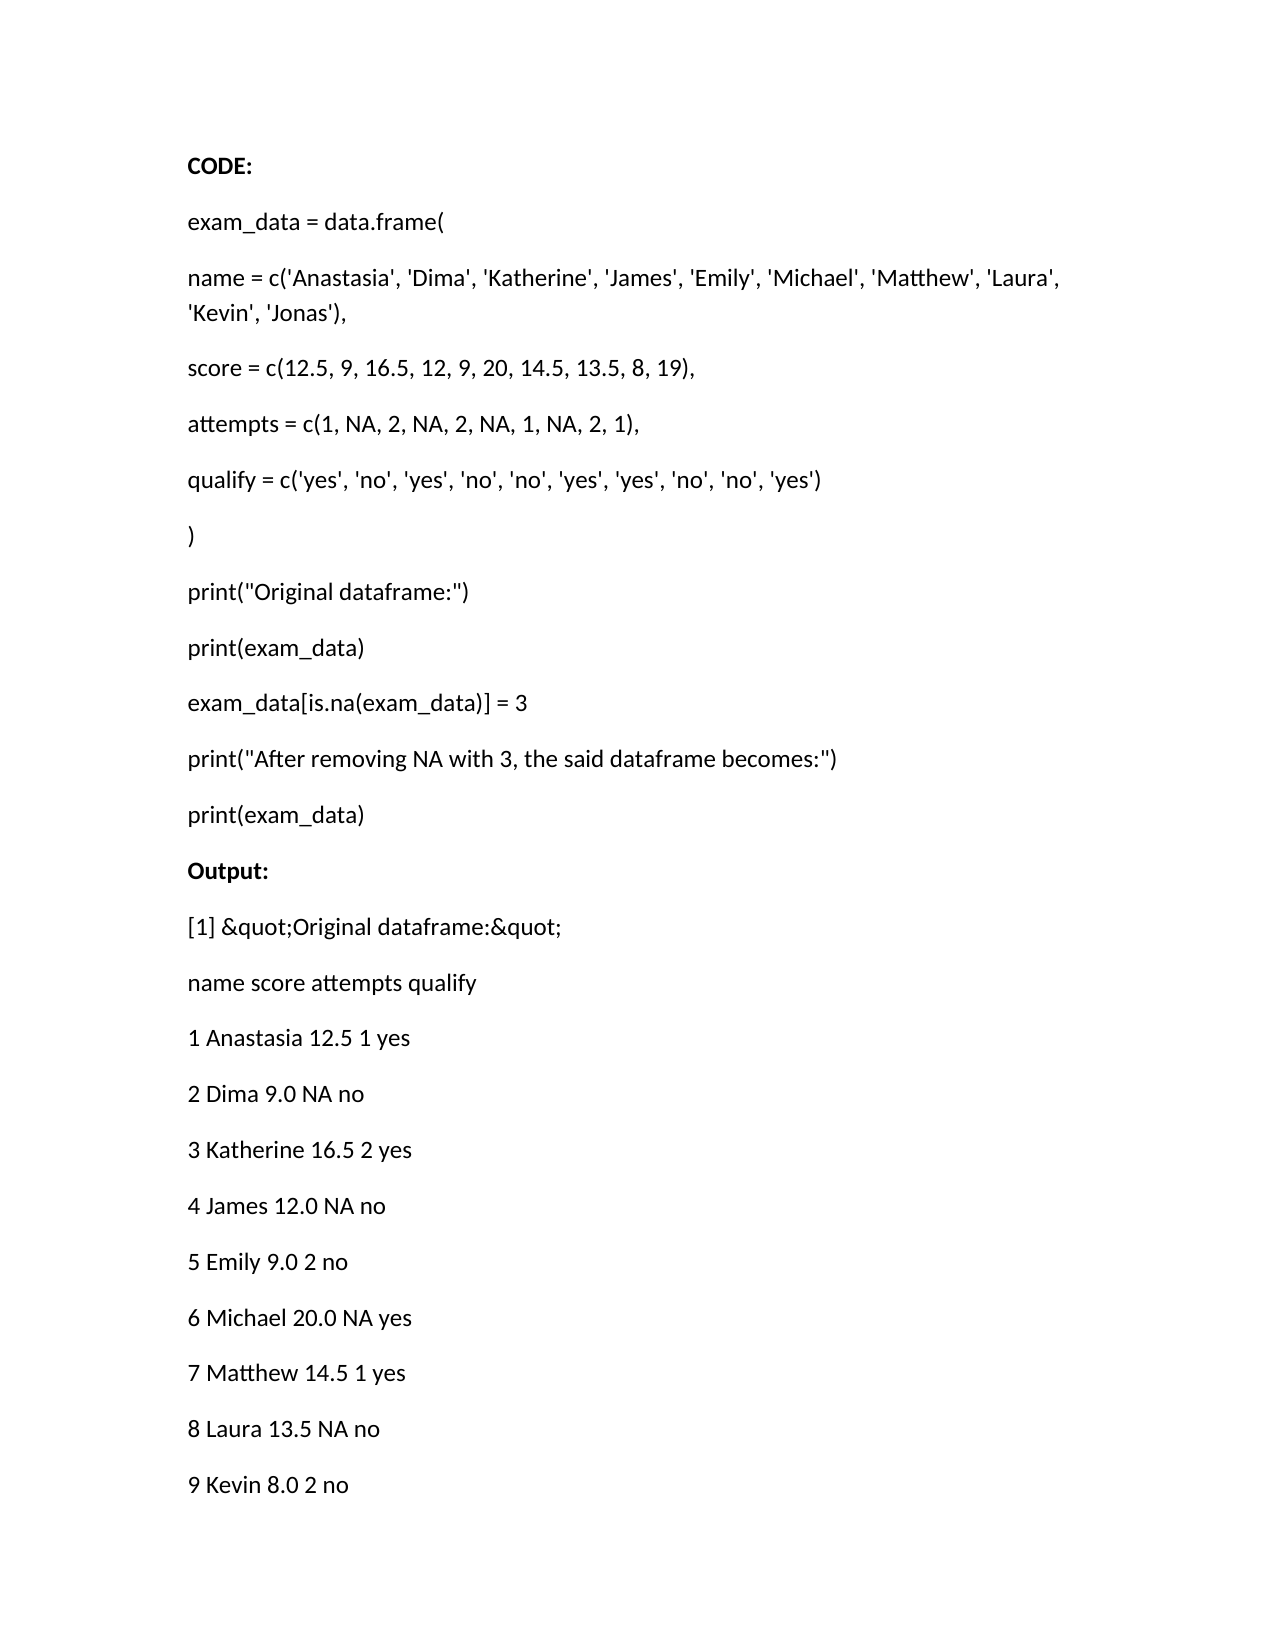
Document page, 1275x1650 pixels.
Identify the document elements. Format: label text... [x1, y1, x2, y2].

text name = c('Anastasia', 'Dima', 'Katherine', 'James', 'Emily', 'Michael', 'Matthew', 'Laura', 'Kevin', 'Jonas'), [187, 262, 1087, 327]
text 7 Matthew 14.5 1 yes [187, 1357, 1087, 1388]
text print(exam_data) [187, 799, 1087, 830]
text print(exam_data) [187, 632, 1087, 662]
text CODE: [187, 150, 1087, 181]
text 2 Dima 9.0 NA no [187, 1078, 1087, 1109]
text [1] &quot;Original dataframe:&quot; [187, 911, 1087, 941]
text 8 Laura 13.5 NA no [187, 1413, 1087, 1444]
text ) [187, 520, 1087, 551]
text Output: [187, 855, 1087, 886]
text 9 Kevin 8.0 2 no [187, 1469, 1087, 1500]
text print("After removing NA with 3, the said dataframe becomes:") [187, 743, 1087, 774]
text qualify = c('yes', 'no', 'yes', 'no', 'no', 'yes', 'yes', 'no', 'no', 'yes') [187, 464, 1087, 495]
text 3 Katherine 16.5 2 yes [187, 1134, 1087, 1165]
text score = c(12.5, 9, 16.5, 12, 9, 20, 14.5, 13.5, 8, 19), [187, 352, 1087, 383]
text 6 Michael 20.0 NA yes [187, 1302, 1087, 1332]
text 4 James 12.0 NA no [187, 1190, 1087, 1221]
text name score attempts qualify [187, 967, 1087, 997]
text 5 Emily 9.0 2 no [187, 1246, 1087, 1276]
text 1 Anastasia 12.5 1 yes [187, 1022, 1087, 1053]
text print("Original dataframe:") [187, 576, 1087, 606]
text attempts = c(1, NA, 2, NA, 2, NA, 1, NA, 2, 1), [187, 408, 1087, 439]
text exam_data = data.frame( [187, 206, 1087, 236]
text exam_data[is.na(exam_data)] = 3 [187, 687, 1087, 718]
